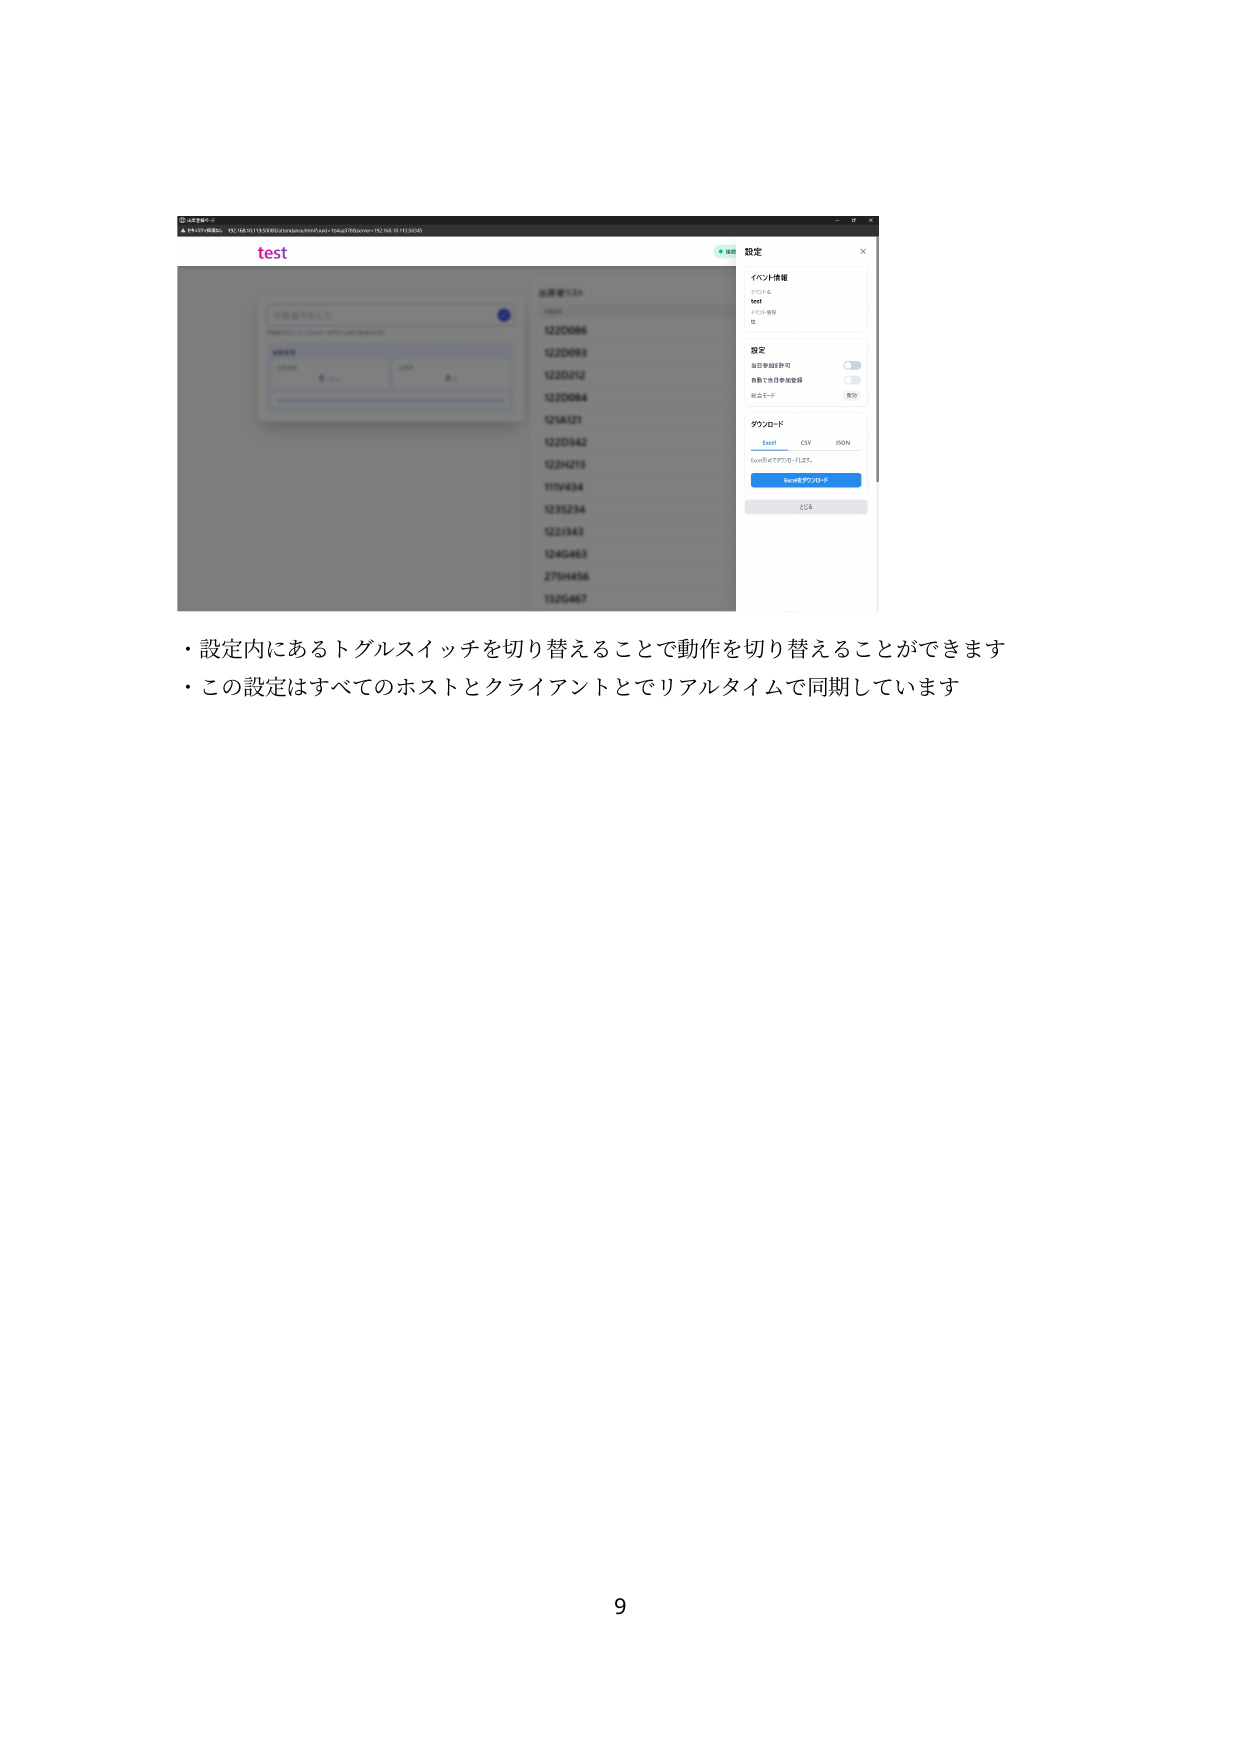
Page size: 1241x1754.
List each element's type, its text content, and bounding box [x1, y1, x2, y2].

picture [177, 216, 879, 612]
text ・設定内にあるトグルスイッチを切り替えることで動作を切り替えることができます ・この設定はすべてのホストとクライアントとでリアルタイムで同期しています [177, 629, 1063, 704]
